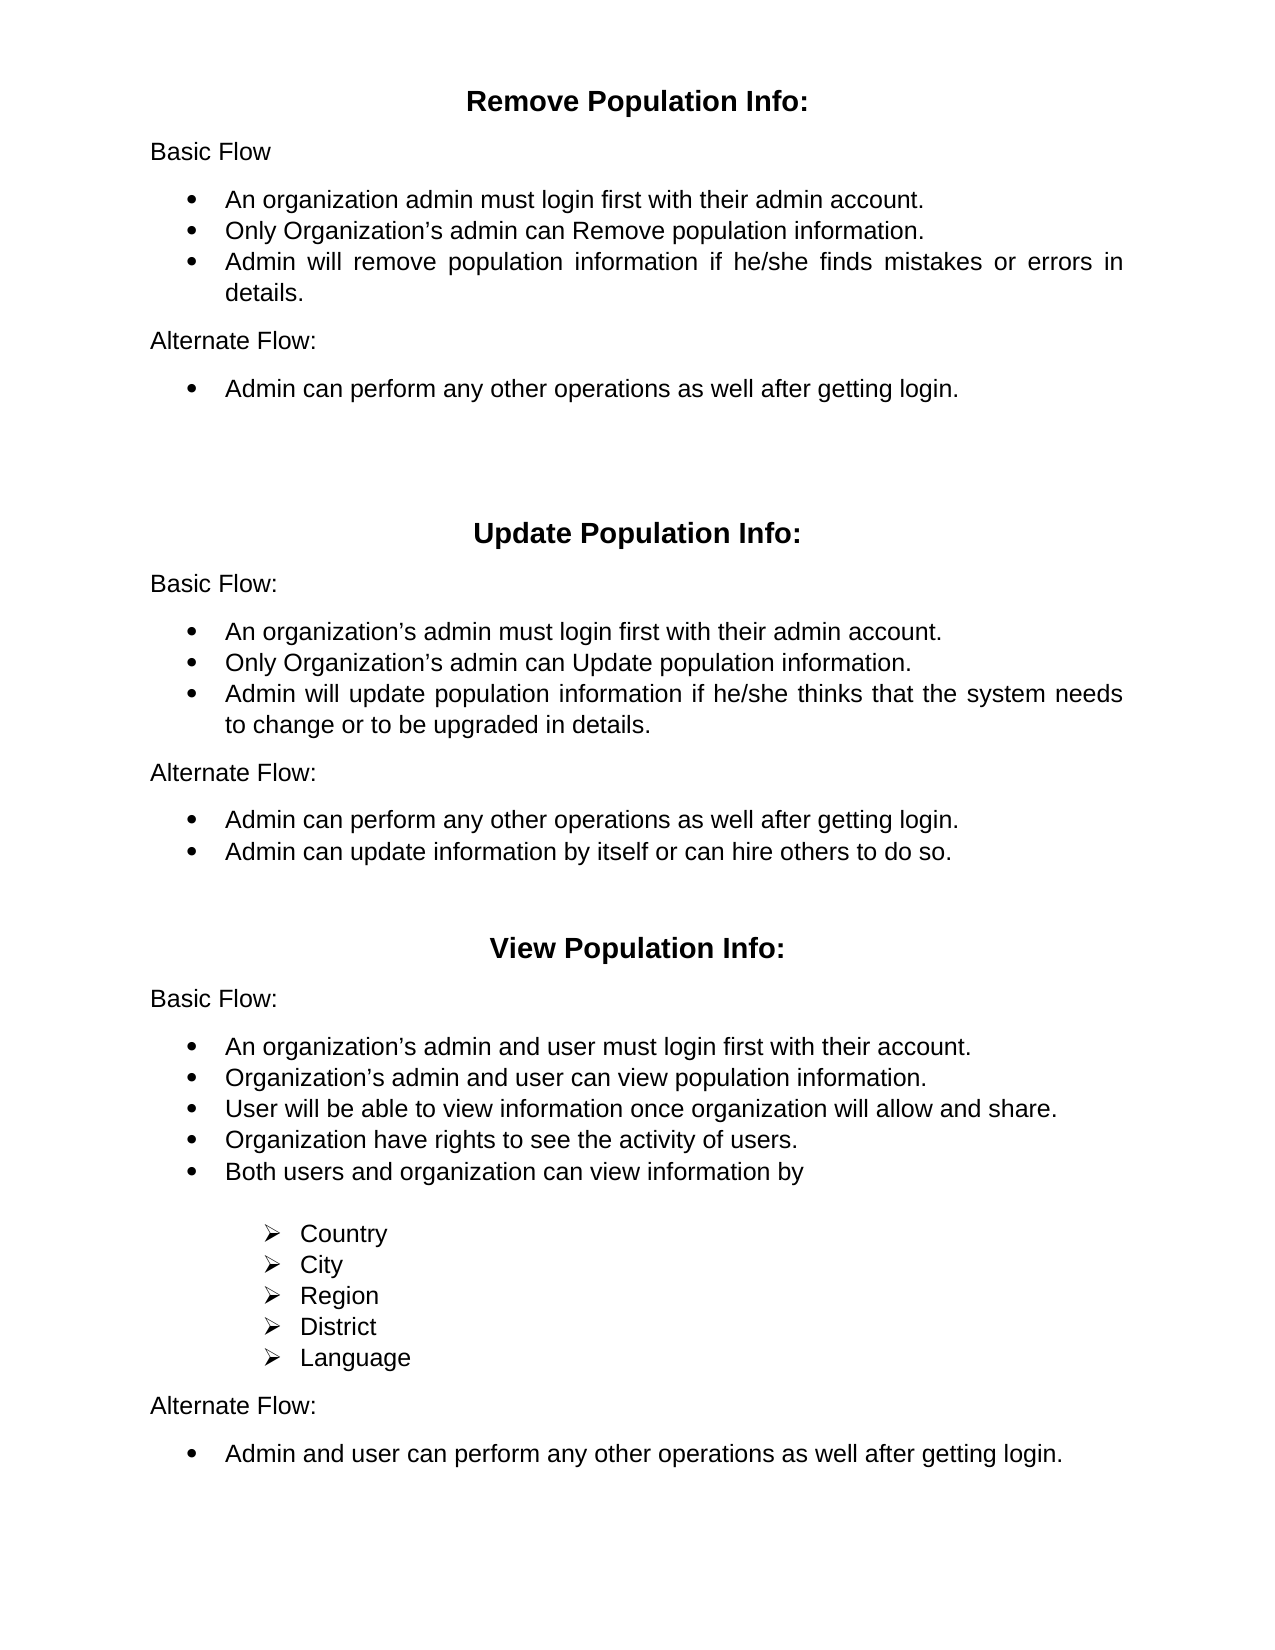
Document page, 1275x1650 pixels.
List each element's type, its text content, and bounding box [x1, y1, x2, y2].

list District [262, 1312, 1125, 1341]
list Organization have rights to see the activity of users. [187, 1125, 1125, 1154]
text Alternate Flow: [150, 1391, 1125, 1420]
list City [262, 1250, 1125, 1279]
list Region [262, 1281, 1125, 1310]
text Remove Population Info: [150, 84, 1125, 118]
text Update Population Info: [150, 516, 1125, 550]
list Admin and user can perform any other operations as well after getting login. [187, 1439, 1125, 1468]
text Basic Flow: [150, 569, 1125, 598]
list Country [262, 1219, 1125, 1247]
text Basic Flow: [150, 984, 1125, 1013]
list Only Organization’s admin can Remove population information. [187, 216, 1125, 245]
list Admin will update population information if he/she thinks that the system needs to change or to be upgraded in details. [187, 679, 1125, 739]
list Admin can perform any other operations as well after getting login. [187, 374, 1125, 403]
list Admin can update information by itself or can hire others to do so. [187, 837, 1125, 866]
list An organization’s admin and user must login first with their account. [187, 1032, 1125, 1061]
list Admin will remove population information if he/she finds mistakes or errors in details. [187, 247, 1125, 307]
text Alternate Flow: [150, 326, 1125, 355]
text Basic Flow [150, 137, 1125, 166]
list An organization admin must login first with their admin account. [187, 185, 1125, 214]
list Admin can perform any other operations as well after getting login. [187, 806, 1125, 834]
list Language [262, 1343, 1125, 1372]
list User will be able to view information once organization will allow and share. [187, 1094, 1125, 1123]
text Alternate Flow: [150, 758, 1125, 787]
list An organization’s admin must login first with their admin account. [187, 617, 1125, 646]
list Only Organization’s admin can Update population information. [187, 648, 1125, 677]
list Organization’s admin and user can view population information. [187, 1063, 1125, 1092]
text View Population Info: [150, 931, 1125, 965]
list Both users and organization can view information by [187, 1156, 1125, 1185]
